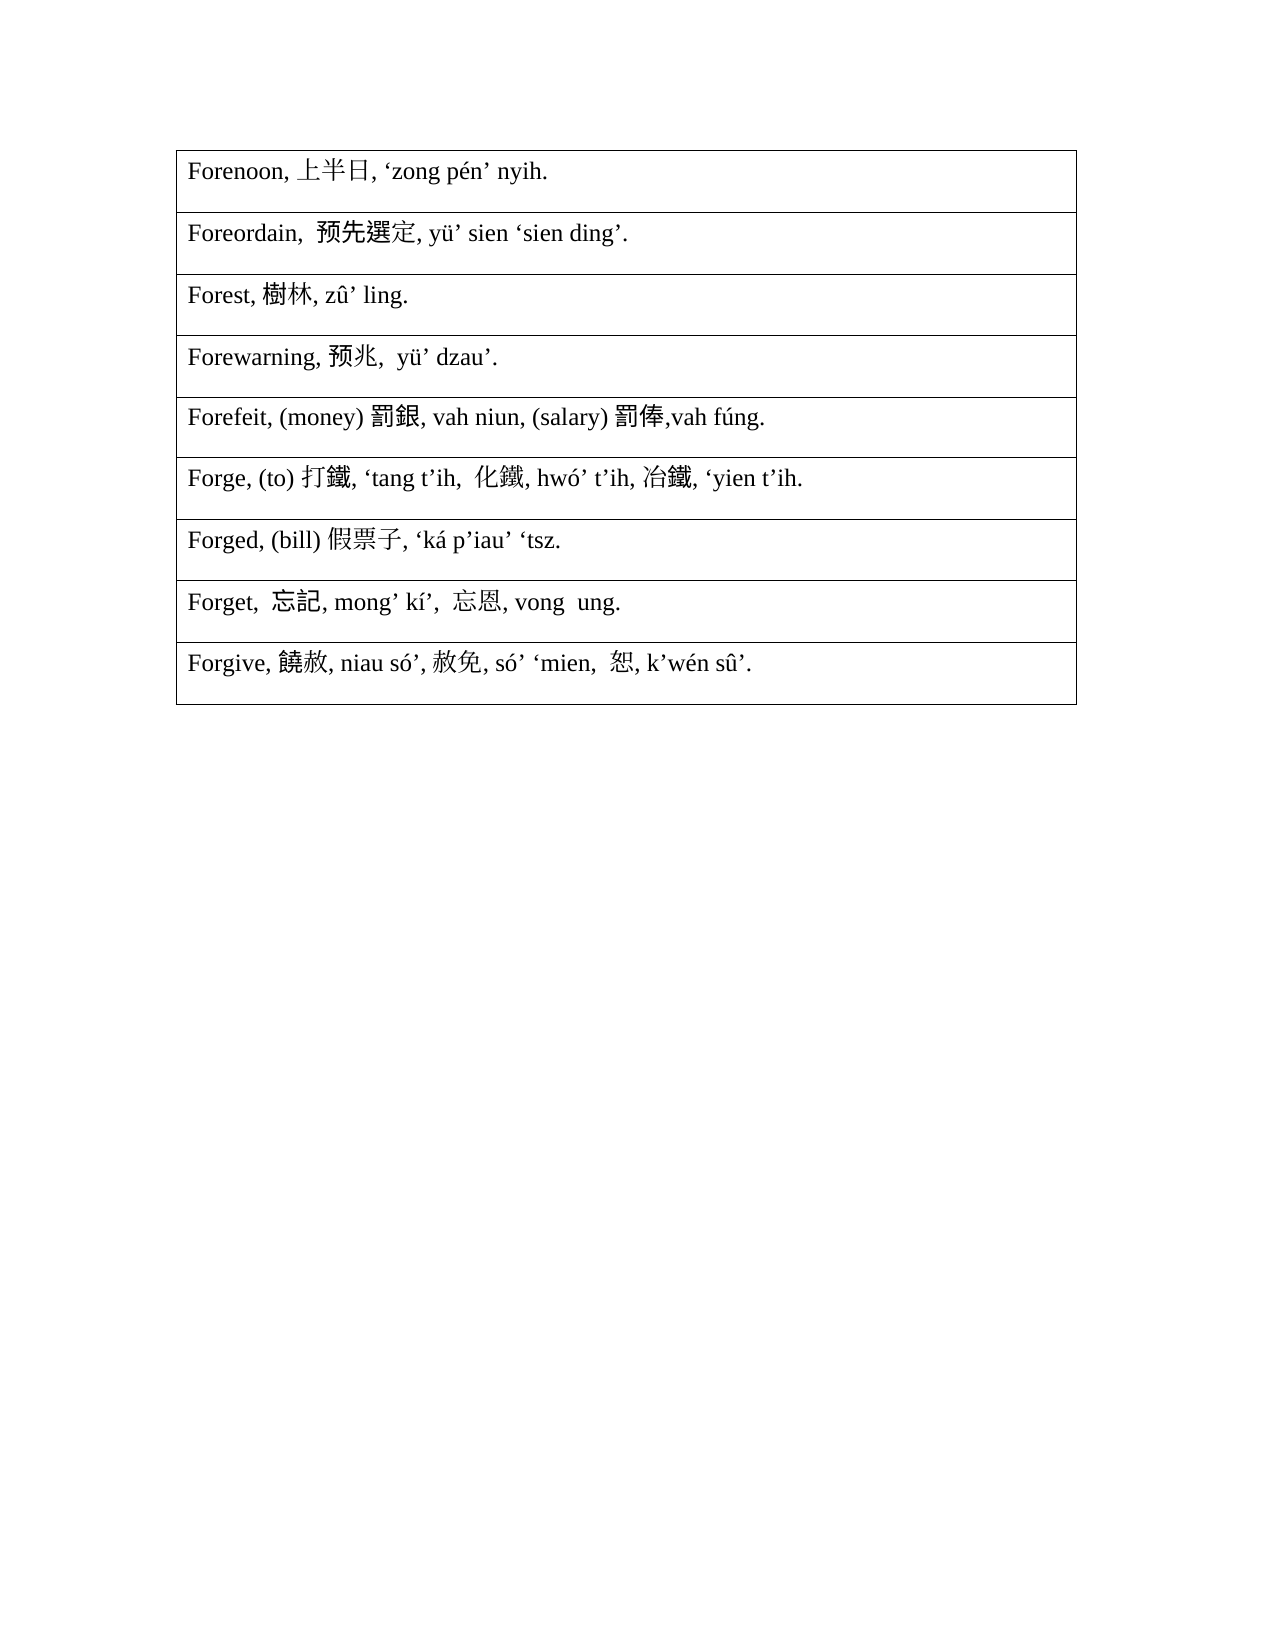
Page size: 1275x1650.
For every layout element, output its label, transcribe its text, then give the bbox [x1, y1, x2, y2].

table_cell Forewarning, 预兆, yü’ dzau’. [177, 336, 1076, 397]
table_cell Forenoon, 上半日, ‘zong pén’ nyih. [177, 151, 1076, 212]
table_cell Forged, (bill) 假票子, ‘ká p’iau’ ‘tsz. [177, 520, 1076, 580]
table_cell Forefeit, (money) 罰銀, vah niun, (salary) 罰俸,vah fúng. [177, 398, 1076, 457]
table_cell Forest, 樹林, zû’ ling. [177, 275, 1076, 335]
table_cell Forgive, 饒赦, niau só’, 赦免, só’ ‘mien, 恕, k’wén sû’. [177, 643, 1076, 704]
table_cell Forge, (to) 打鐵, ‘tang t’ih, 化鐵, hwó’ t’ih, 冶鐵, ‘yien t’ih. [177, 458, 1076, 519]
table_cell Foreordain, 预先選定, yü’ sien ‘sien ding’. [177, 213, 1076, 273]
table_cell Forget, 忘記, mong’ kí’, 忘恩, vong ung. [177, 581, 1076, 642]
